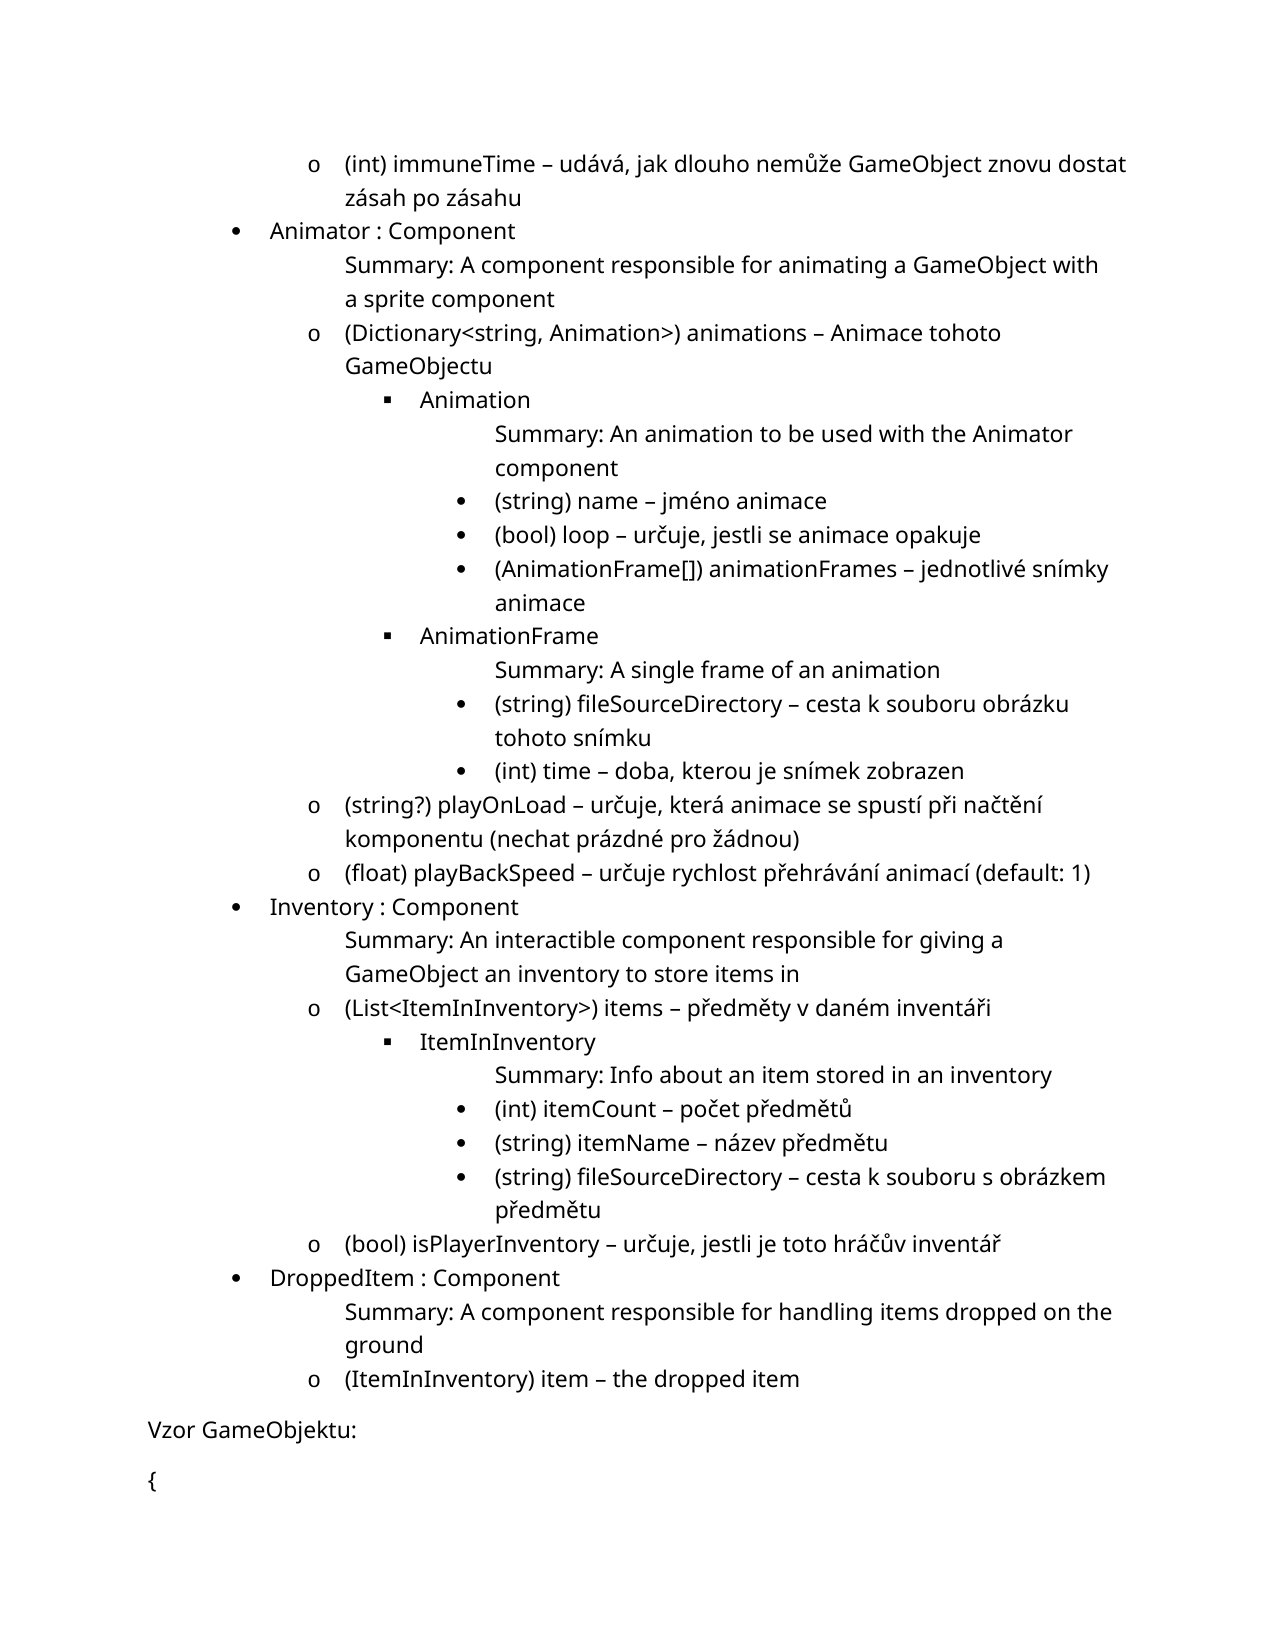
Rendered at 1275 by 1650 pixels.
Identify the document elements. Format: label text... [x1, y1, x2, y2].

list Summary: A component responsible for handling items dropped on the ground [344, 1296, 1127, 1361]
list (Dictionary<string, Animation>) animations – Animace tohoto GameObjectu [307, 316, 1127, 382]
list (string) fileSourceDirectory – cesta k souboru s obrázkem předmětu [457, 1161, 1127, 1226]
text Vzor GameObjektu: [148, 1414, 1127, 1445]
list Summary: Info about an item stored in an inventory [494, 1059, 1127, 1091]
list (List<ItemInInventory>) items – předměty v daném inventáři [307, 992, 1127, 1023]
list AnimationFrame [382, 620, 1127, 652]
list Summary: An interactible component responsible for giving a GameObject an inventory to store items in [344, 924, 1127, 989]
list (int) itemCount – počet předmětů [457, 1093, 1127, 1124]
list Summary: A single frame of an animation [494, 654, 1127, 685]
list (string) fileSourceDirectory – cesta k souboru obrázku tohoto snímku [457, 688, 1127, 753]
list Summary: An animation to be used with the Animator component [494, 418, 1127, 483]
list (int) time – doba, kterou je snímek zobrazen [457, 755, 1127, 787]
list (string?) playOnLoad – určuje, která animace se spustí při načtění komponentu (nechat prázdné pro žádnou) [307, 789, 1127, 854]
list Summary: A component responsible for animating a GameObject with a sprite component [344, 249, 1127, 314]
list (int) immuneTime – udává, jak dlouho nemůže GameObject znovu dostat zásah po zásahu [307, 148, 1127, 213]
list (bool) isPlayerInventory – určuje, jestli je toto hráčův inventář [307, 1228, 1127, 1259]
list ItemInInventory [382, 1026, 1127, 1057]
list (float) playBackSpeed – určuje rychlost přehrávání animací (default: 1) [307, 857, 1127, 888]
list DroppedItem : Component [232, 1262, 1127, 1293]
list Animator : Component [232, 215, 1127, 246]
list (ItemInInventory) item – the dropped item [307, 1363, 1127, 1394]
list (bool) loop – určuje, jestli se animace opakuje [457, 519, 1127, 550]
list (string) name – jméno animace [457, 485, 1127, 517]
list Animation [382, 384, 1127, 415]
text { [148, 1464, 1127, 1495]
list (string) itemName – název předmětu [457, 1127, 1127, 1158]
list (AnimationFrame[]) animationFrames – jednotlivé snímky animace [457, 553, 1127, 618]
list Inventory : Component [232, 891, 1127, 922]
